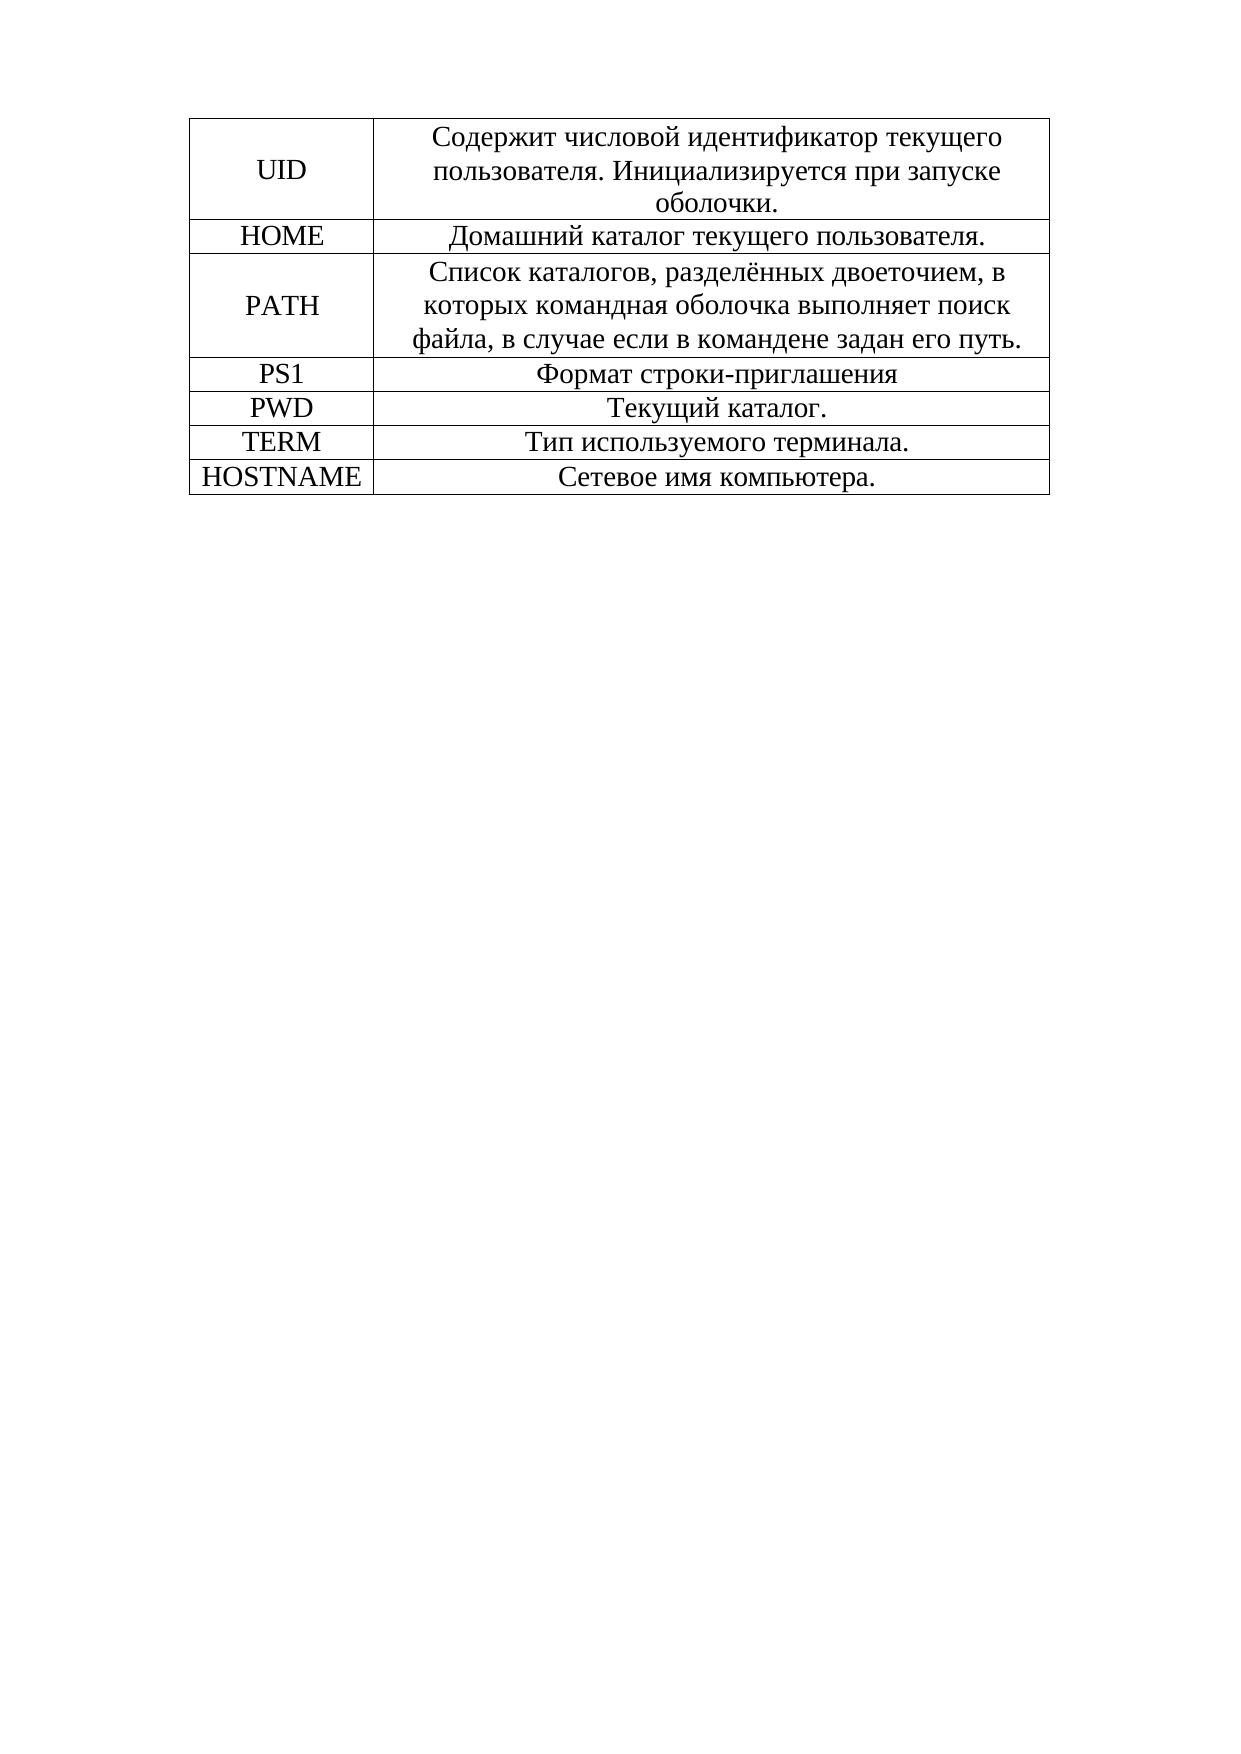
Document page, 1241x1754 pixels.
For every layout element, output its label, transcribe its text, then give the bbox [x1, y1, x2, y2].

table_cell PATH [190, 254, 373, 357]
table_cell Список каталогов, разделённых двоеточием, в которых командная оболочка выполняет поиск файла, в случае если в командене задан его путь. [374, 254, 1049, 357]
table_cell Сетевое имя компьютера. [374, 460, 1049, 493]
table_cell Тип используемого терминала. [374, 426, 1049, 459]
table_cell HOSTNAME [190, 460, 373, 493]
table_cell TERM [190, 426, 373, 459]
table_cell HOME [190, 220, 373, 253]
table_cell Содержит числовой идентификатор текущего пользователя. Инициализируется при запуске оболочки. [374, 119, 1049, 219]
table_cell Домашний каталог текущего пользователя. [374, 220, 1049, 253]
table_cell PWD [190, 392, 373, 425]
table_cell Формат строки-приглашения [374, 358, 1049, 391]
table_cell PS1 [190, 358, 373, 391]
table_cell Текущий каталог. [374, 392, 1049, 425]
table_cell UID [190, 119, 373, 219]
